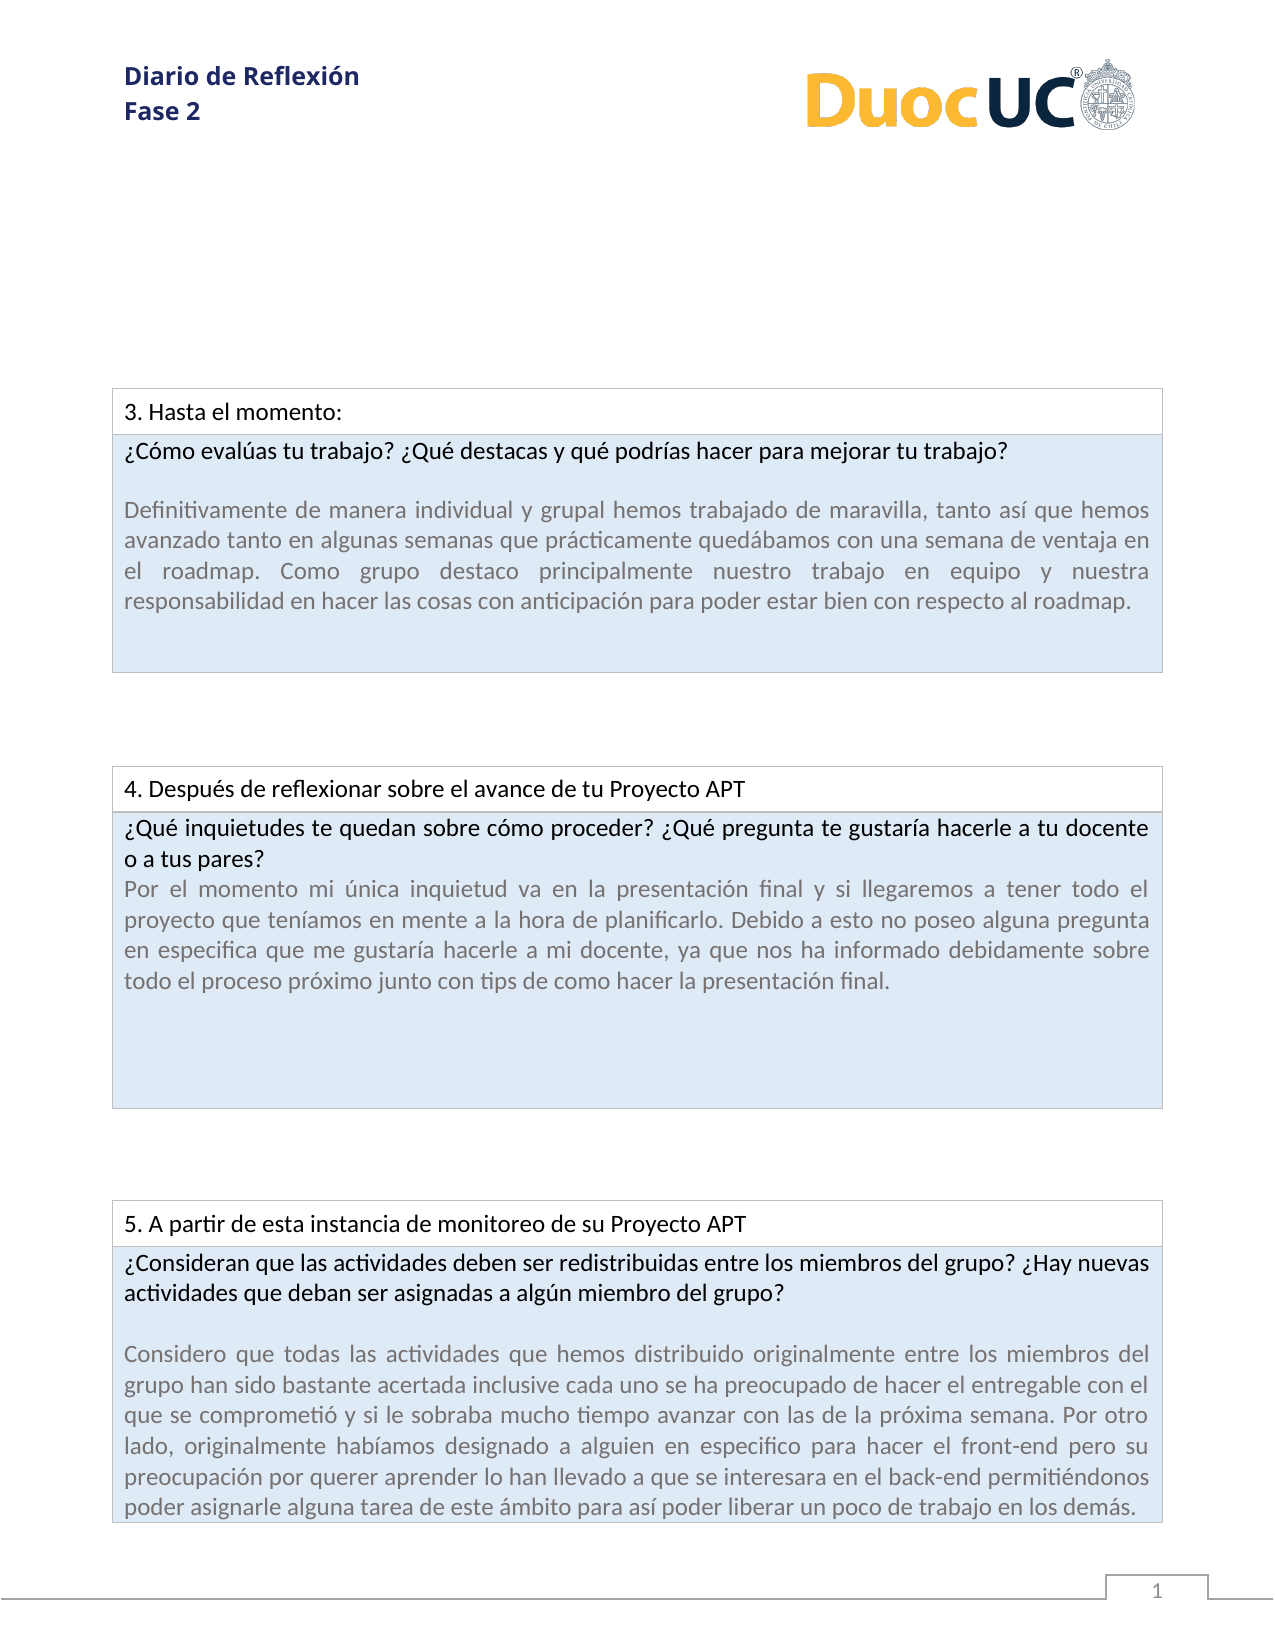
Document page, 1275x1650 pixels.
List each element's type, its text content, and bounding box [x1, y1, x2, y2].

table_header 5. A partir de esta instancia de monitoreo de su Proyecto APT [113, 1201, 1162, 1246]
table_header 4. Después de reflexionar sobre el avance de tu Proyecto APT [113, 767, 1162, 811]
picture [807, 59, 1135, 130]
table_cell ¿Qué inquietudes te quedan sobre cómo proceder? ¿Qué pregunta te gustaría hacerle a tu docente o a tus pares? Por el momento mi única inquietud va en la presentación final y si llegaremos a tener todo el proyecto que teníamos en mente a la hora de planificarlo. Debido a esto no poseo alguna pregunta en especifica que me gustaría hacerle a mi docente, ya que nos ha informado debidamente sobre todo el proceso próximo junto con tips de como hacer la presentación final. [113, 813, 1162, 1108]
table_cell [113, 1247, 1162, 1522]
table_cell ¿Cómo evalúas tu trabajo? ¿Qué destacas y qué podrías hacer para mejorar tu trabajo? Definitivamente de manera individual y grupal hemos trabajado de maravilla, tanto así que hemos avanzado tanto en algunas semanas que prácticamente quedábamos con una semana de ventaja en el roadmap. Como grupo destaco principalmente nuestro trabajo en equipo y nuestra responsabilidad en hacer las cosas con anticipación para poder estar bien con respecto al roadmap. [113, 435, 1162, 672]
table_header 3. Hasta el momento: [113, 389, 1162, 434]
